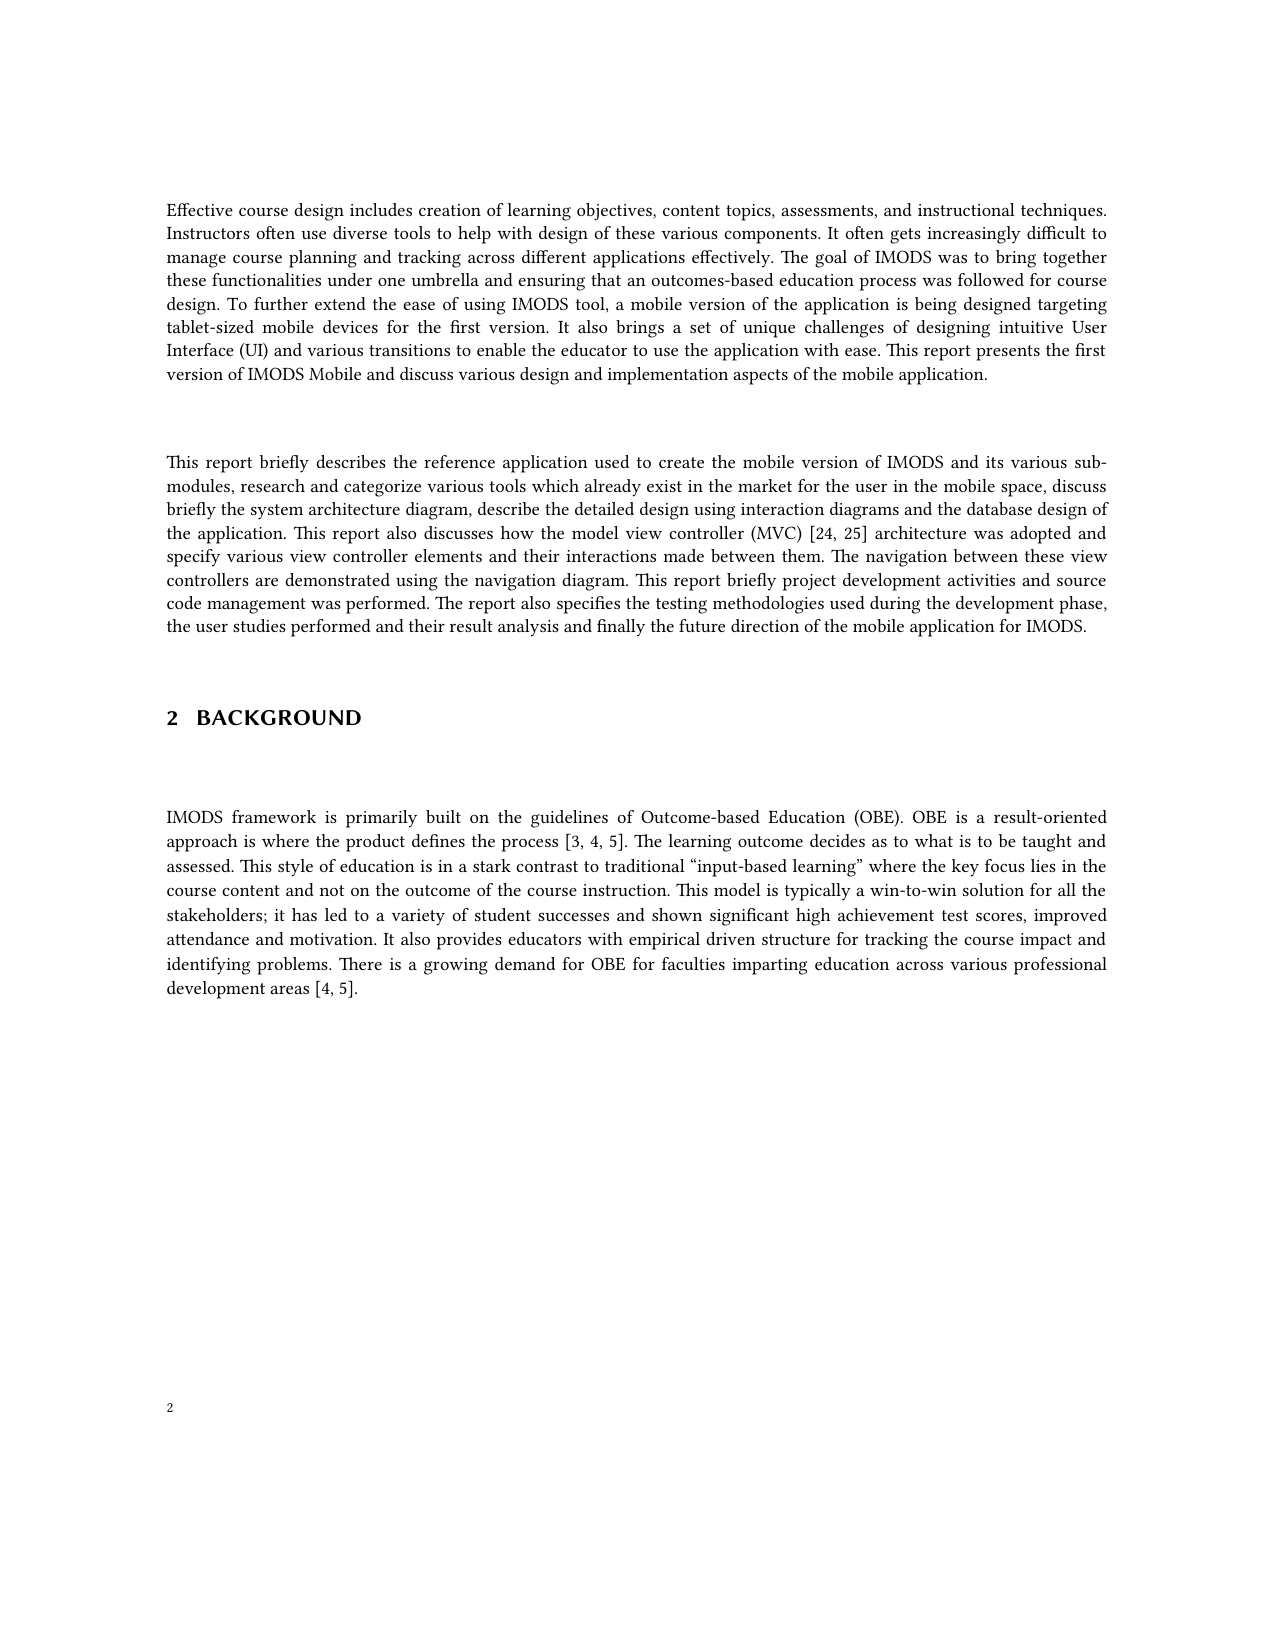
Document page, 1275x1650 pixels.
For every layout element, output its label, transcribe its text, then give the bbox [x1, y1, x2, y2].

text 2 BACKGROUND [166, 705, 1108, 731]
text course diverse tools t gets increasingly difficult to manage course planning and tracking across different applications effectively. bring together these functionalities under one umbrella . To further extend the ease of using IMODS , a mobile application targeting tabletsized mobile devices. It also brings a set of unique challenges of designing intuitive User Interface) and various transitions to enable the educator to use the application with ease. This report first version of IMODS Mobile and discuss various design and implementation aspects of the mobile application. [166, 199, 1108, 385]
text IMODS framework is primarily built on the guidelines of Outcome-based Education). OBE is a result-oriented approach is where the product defines the process. The learning outcome decides as to what is to be taught and assessed. This style of education is in a stark contrast to traditional “input-based learning” where the key focus lies in the course content and not on the outcome of the course instruction. This model is typically a win-to-win solution for all the stakeholders; it has led to a variety of student successes and shown significant high achievement test scores, improved attendance and motivation. It also provides educators with empirical driven structure for tracking the course impact and identifying problems. There is a growing demand for OBE for faculties imparting education across various professional development areas [166, 806, 1108, 999]
